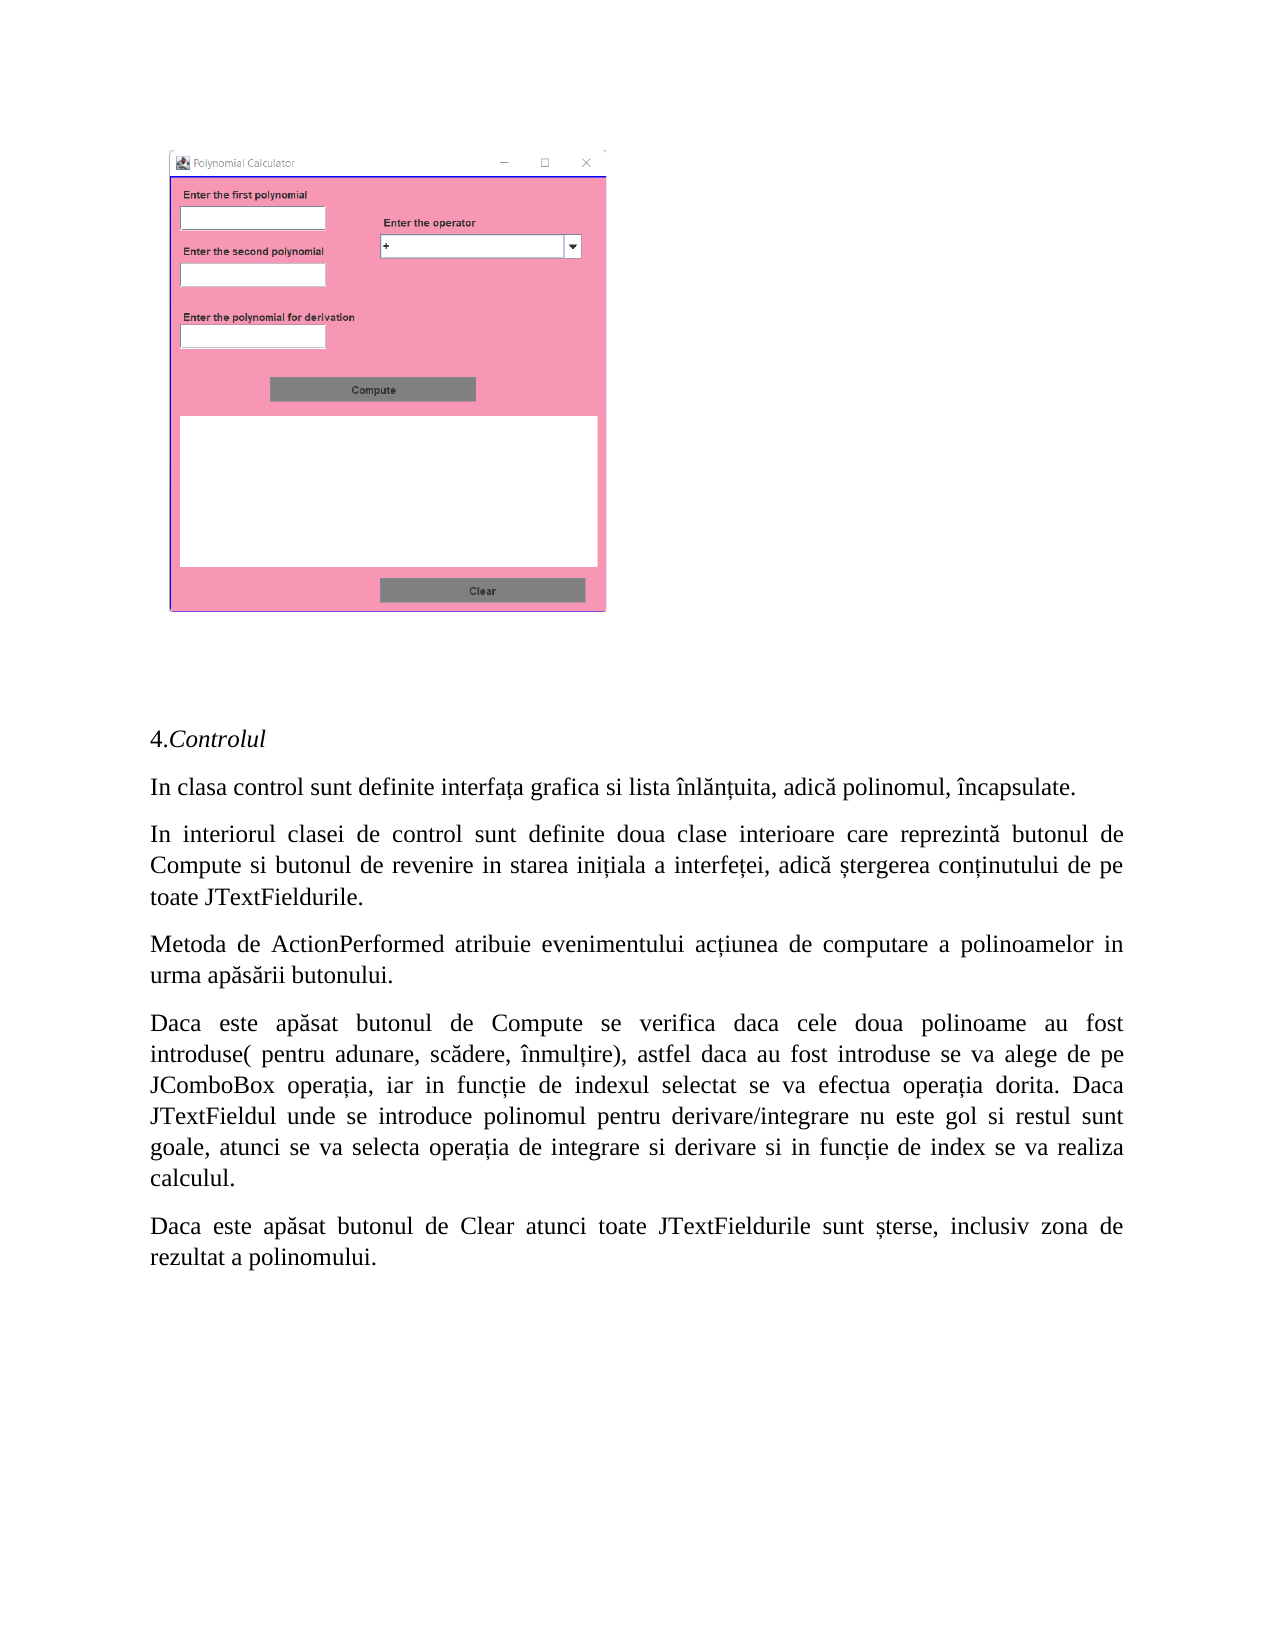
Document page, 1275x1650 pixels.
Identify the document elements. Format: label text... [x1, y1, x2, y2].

text In interiorul clasei de control sunt definite doua clase interioare care reprezintă butonul de Compute si butonul de revenire in starea inițiala a interfeței, adică ștergerea conținutului de pe toate JTextFieldurile. [150, 819, 1125, 910]
text Metoda de ActionPerformed atribuie evenimentului acțiunea de computare a polinoamelor in urma apăsării butonului. [150, 929, 1125, 989]
text In clasa control sunt definite interfața grafica si lista înlănțuita, adică polinomul, încapsulate. [150, 772, 1125, 801]
text Daca este apăsat butonul de Compute se verifica daca cele doua polinoame au fost introduse( pentru adunare, scădere, înmulțire), astfel daca au fost introduse se va alege de pe JComboBox operația, iar in funcție de indexul selectat se va efectua operația dorita. Daca JTextFieldul unde se introduce polinomul pentru derivare/integrare nu este gol si restul sunt goale, atunci se va selecta operația de integrare si derivare si in funcție de index se va realiza calculul. [150, 1008, 1125, 1192]
text 4.Controlul [150, 724, 1125, 753]
text Daca este apăsat butonul de Clear atunci toate JTextFieldurile sunt șterse, inclusiv zona de rezultat a polinomului. [150, 1211, 1125, 1271]
